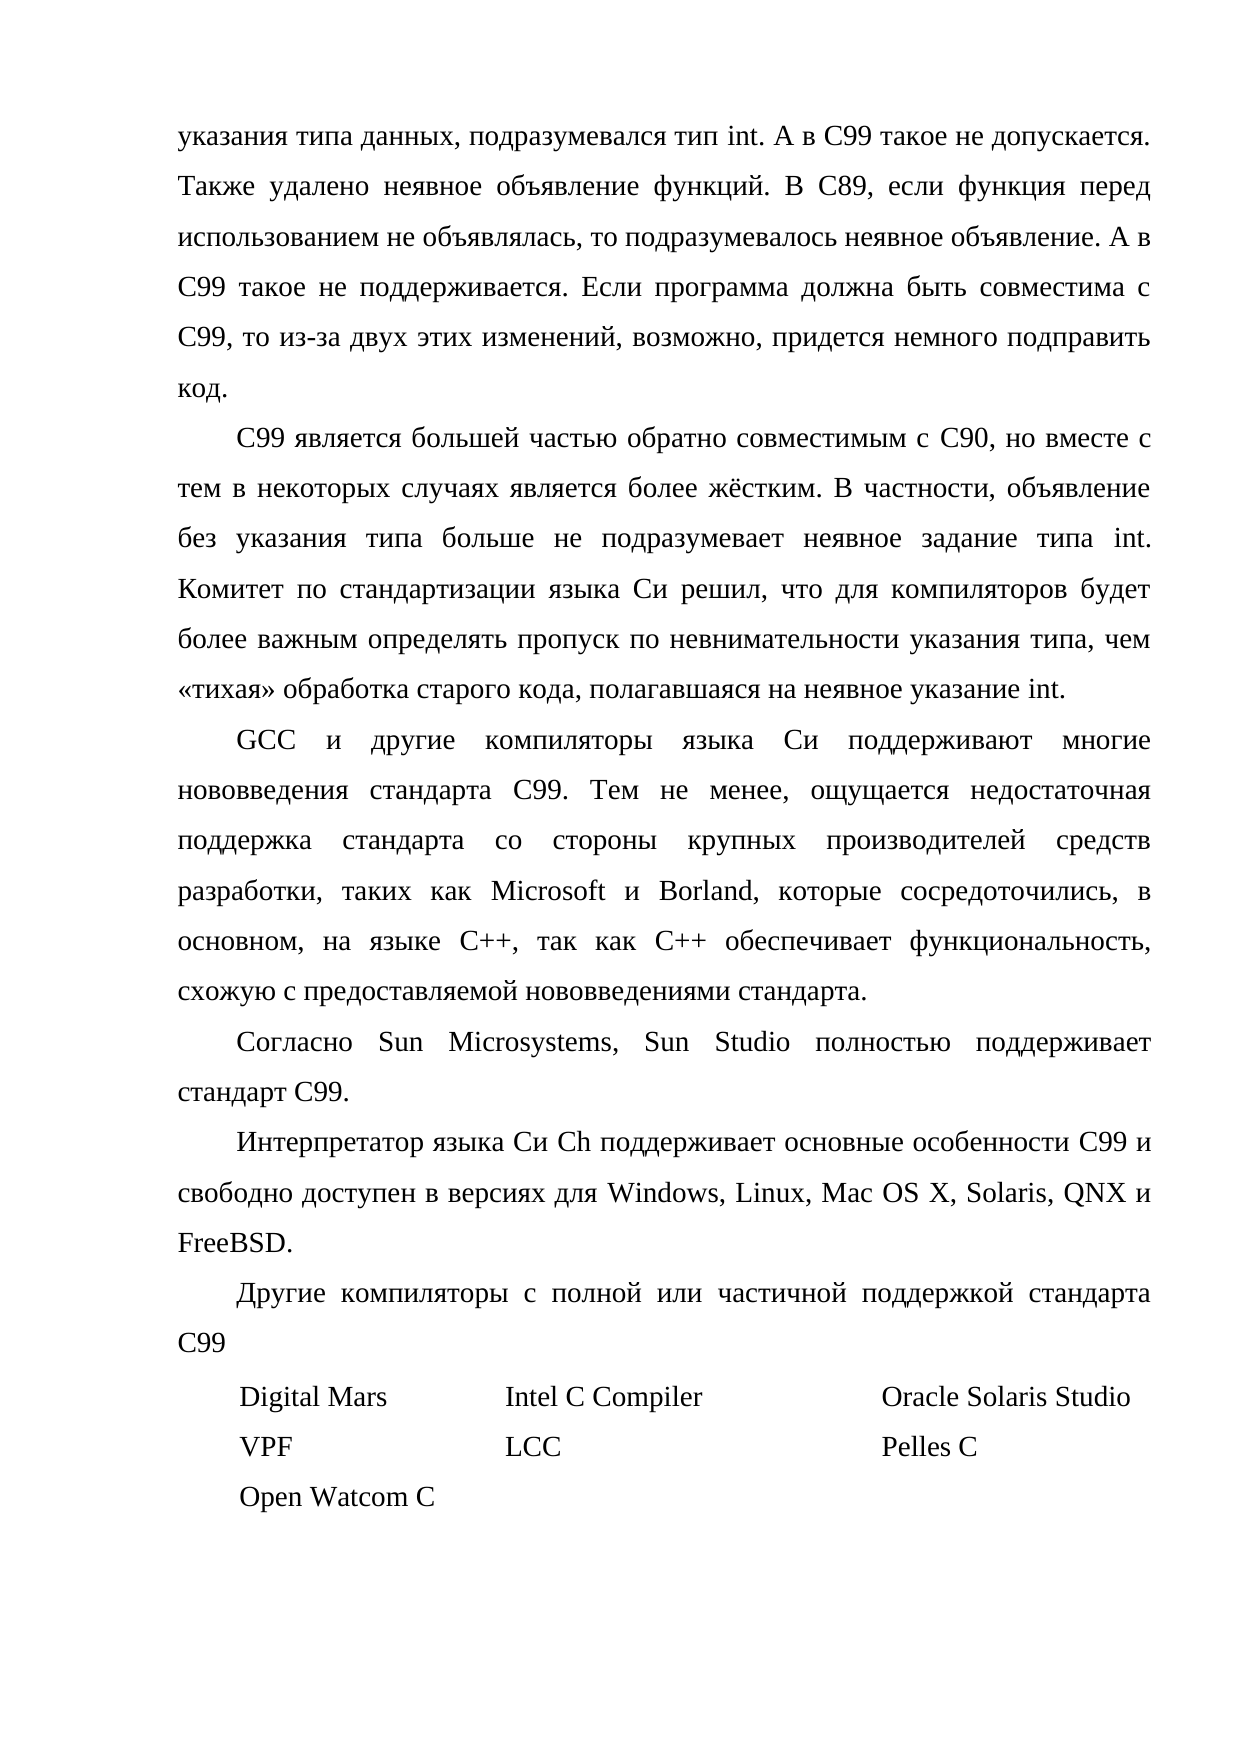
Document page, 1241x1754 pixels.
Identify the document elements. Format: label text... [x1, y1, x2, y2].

table_header Intel C Compiler LCC [443, 1376, 819, 1583]
text Другие компиляторы с полной или частичной поддержкой стандарта С99 [177, 1275, 1152, 1359]
text C99 является большей частью обратно совместимым с C90, но вместе с тем в некоторых случаях является более жёстким. В частности, объявление без указания типа больше не подразумевает неявное задание типа int. Комитет по стандартизации языка Си решил, что для компиляторов будет более важным определять пропуск по невнимательности указания типа, чем «тихая» обработка старого кода, полагавшаяся на неявное указание int. [177, 420, 1152, 705]
table_header Digital Mars VPF Open Watcom C [177, 1376, 443, 1583]
text GCC и другие компиляторы языка Си поддерживают многие нововведения стандарта C99. Тем не менее, ощущается недостаточная поддержка стандарта со стороны крупных производителей средств разработки, таких как Microsoft и Borland, которые сосредоточились, в основном, на языке C++, так как C++ обеспечивает функциональность, схожую с предоставляемой нововведениями стандарта. [177, 722, 1152, 1007]
text Интерпретатор языка Си Ch поддерживает основные особенности C99 и свободно доступен в версиях для Windows, Linux, Mac OS X, Solaris, QNX и FreeBSD. [177, 1124, 1152, 1258]
text Согласно Sun Microsystems, Sun Studio полностью поддерживает стандарт C99. [177, 1024, 1152, 1108]
table_header Oracle Solaris Studio Pelles C [819, 1376, 1144, 1583]
